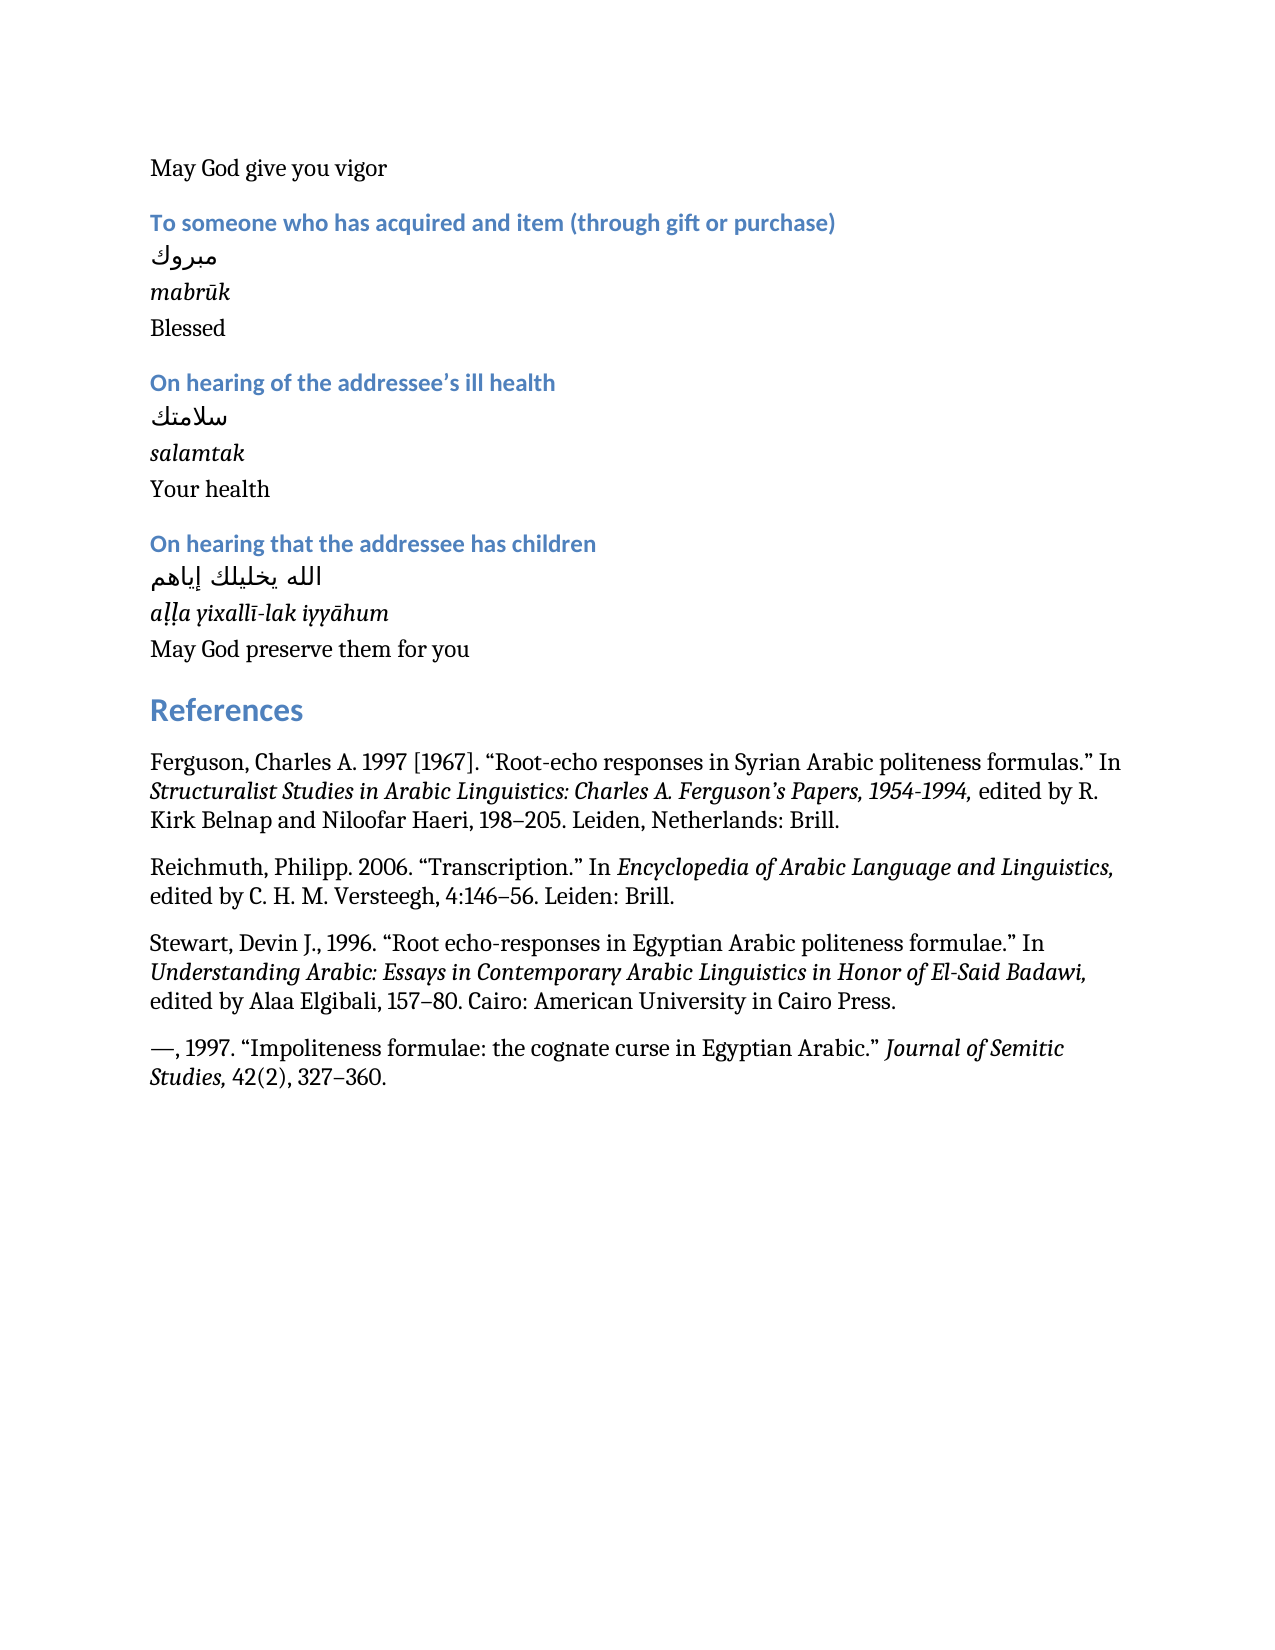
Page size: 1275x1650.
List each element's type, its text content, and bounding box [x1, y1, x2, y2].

table_cell aḷḷa yixallī-lak iyyāhum [139, 595, 1275, 632]
subtitle To someone who has acquired and item (through gift or purchase) [150, 207, 1125, 238]
text Ferguson, Charles A. 1997 [1967]. “Root-echo responses in Syrian Arabic politeness formulas.” In Structuralist Studies in Arabic Linguistics: Charles A. Ferguson’s Papers, 1954-1994, edited by R. Kirk Belnap and Niloofar Haeri, 198–205. Leiden, Netherlands: Brill. [150, 748, 1125, 834]
table_cell May God preserve them for you [139, 632, 1275, 668]
table_header الله يخليلك إياهم [139, 559, 1275, 595]
table_cell Your health [139, 471, 1275, 507]
subtitle On hearing that the addressee has children [150, 528, 1125, 559]
subtitle References [150, 689, 1125, 729]
subtitle On hearing of the addressee’s ill health [150, 368, 1125, 398]
text —, 1997. “Impoliteness formulae: the cognate curse in Egyptian Arabic.” Journal of Semitic Studies, 42(2), 327–360. [150, 1034, 1125, 1092]
table_cell mabrūk [139, 274, 1275, 311]
table_header مبروك [139, 238, 1275, 274]
table_cell Blessed [139, 311, 1275, 347]
table_cell May God give you vigor [139, 150, 1275, 186]
text Stewart, Devin J., 1996. “Root echo-responses in Egyptian Arabic politeness formulae.” In Understanding Arabic: Essays in Contemporary Arabic Linguistics in Honor of El-Said Badawi, edited by Alaa Elgibali, 157–80. Cairo: American University in Cairo Press. [150, 929, 1125, 1016]
table_cell salamtak [139, 435, 1275, 471]
text Reichmuth, Philipp. 2006. “Transcription.” In Encyclopedia of Arabic Language and Linguistics, edited by C. H. M. Versteegh, 4:146–56. Leiden: Brill. [150, 853, 1125, 911]
table_header سلامتك [139, 398, 1275, 435]
